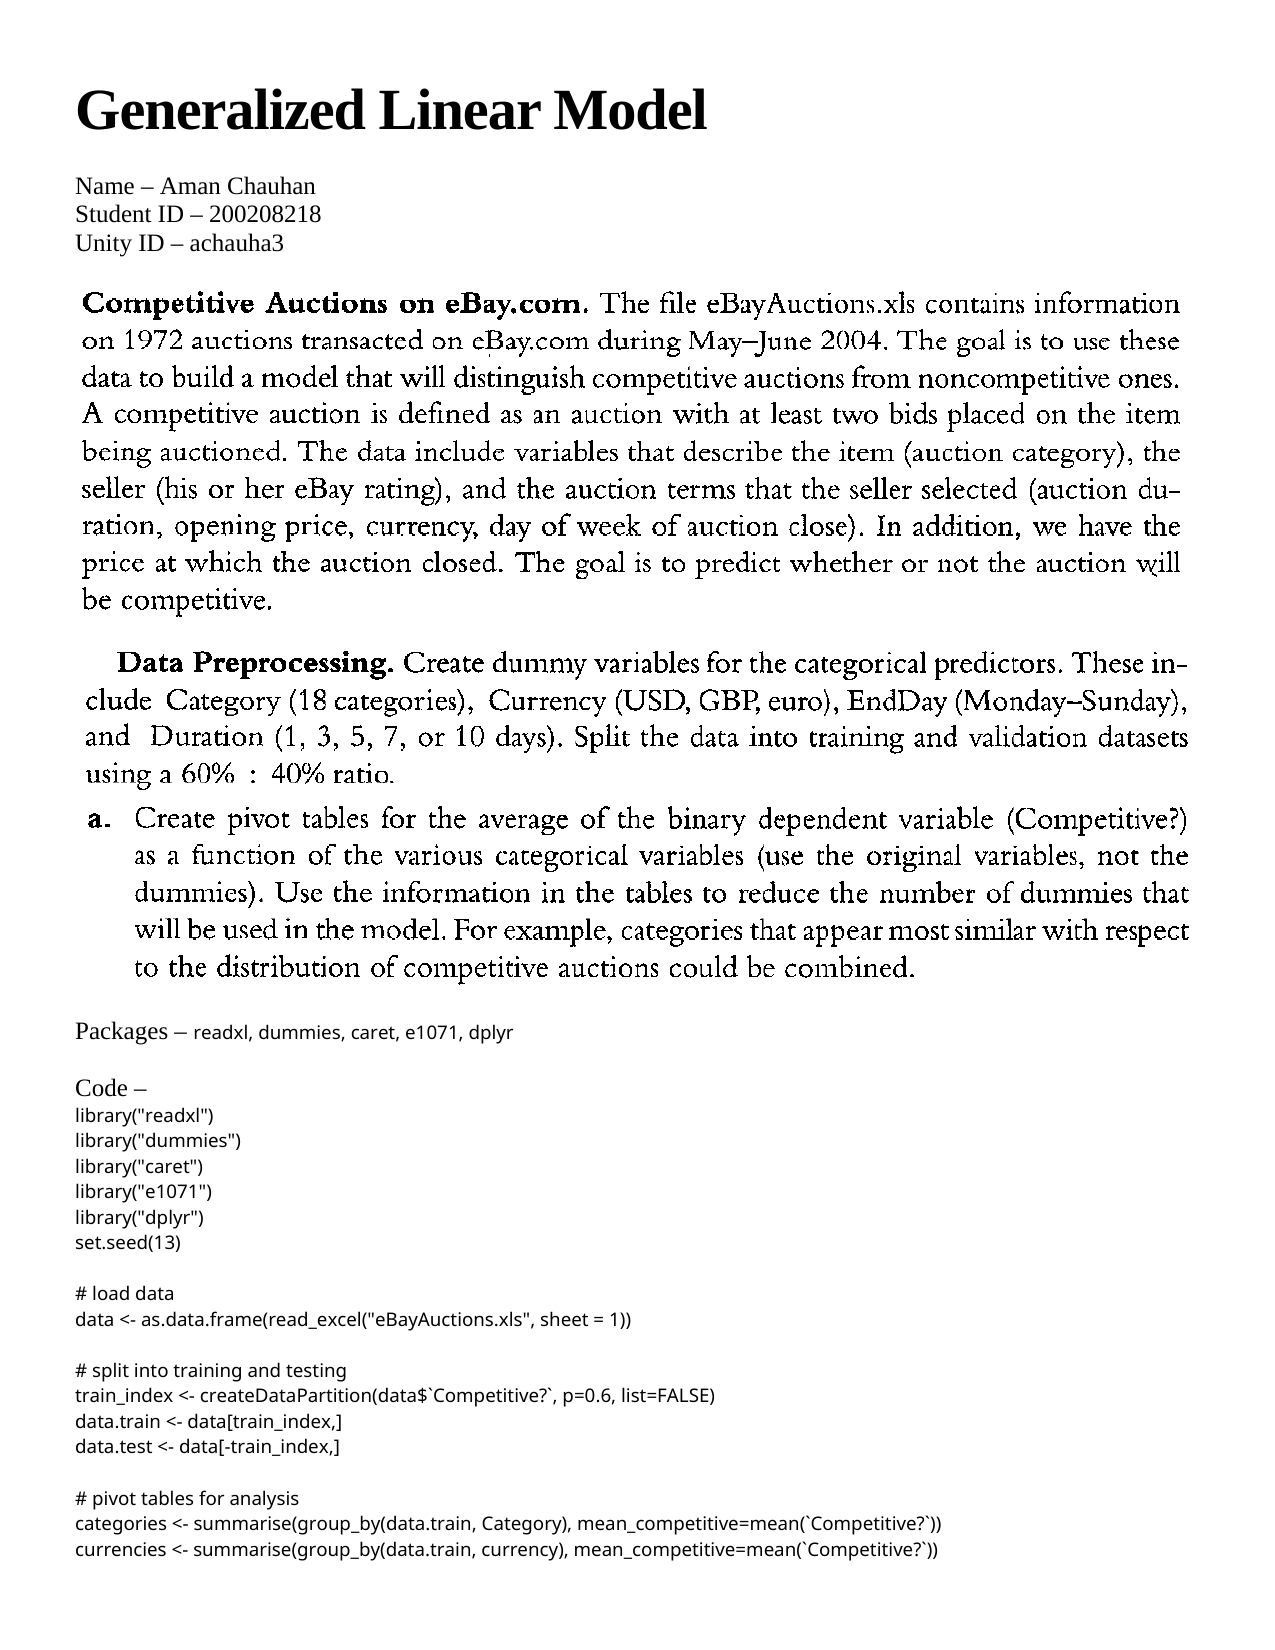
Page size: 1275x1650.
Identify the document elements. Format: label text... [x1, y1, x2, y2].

text data <- as.data.frame(read_excel("eBayAuctions.xls", sheet = 1)) [75, 1306, 1200, 1332]
text library("caret") [75, 1153, 1200, 1179]
text # load data [75, 1281, 1200, 1306]
text data.train <- data[train_index,] [75, 1408, 1200, 1434]
text # split into training and testing [75, 1357, 1200, 1383]
text Code – [75, 1073, 1200, 1102]
text categories <- summarise(group_by(data.train, Category), mean_competitive=mean(`Competitive?`)) [75, 1510, 1200, 1536]
text set.seed(13) [75, 1230, 1200, 1255]
text Student ID – 200208218 [75, 199, 1200, 228]
text # pivot tables for analysis [75, 1485, 1200, 1510]
text Unity ID – achauha3 [75, 228, 1200, 257]
text train_index <- createDataPartition(data$`Competitive?`, p=0.6, list=FALSE) [75, 1383, 1200, 1408]
text Packages – readxl, dummies, caret, e1071, dplyr [75, 1016, 1200, 1044]
text library("dplyr") [75, 1204, 1200, 1230]
text currencies <- summarise(group_by(data.train, currency), mean_competitive=mean(`Competitive?`)) [75, 1536, 1200, 1561]
text data.test <- data[-train_index,] [75, 1434, 1200, 1459]
text library("readxl") [75, 1102, 1200, 1128]
title Generalized Linear Model [75, 75, 1200, 142]
text library("e1071") [75, 1179, 1200, 1204]
text Name – Aman Chauhan [75, 171, 1200, 199]
text library("dummies") [75, 1128, 1200, 1153]
